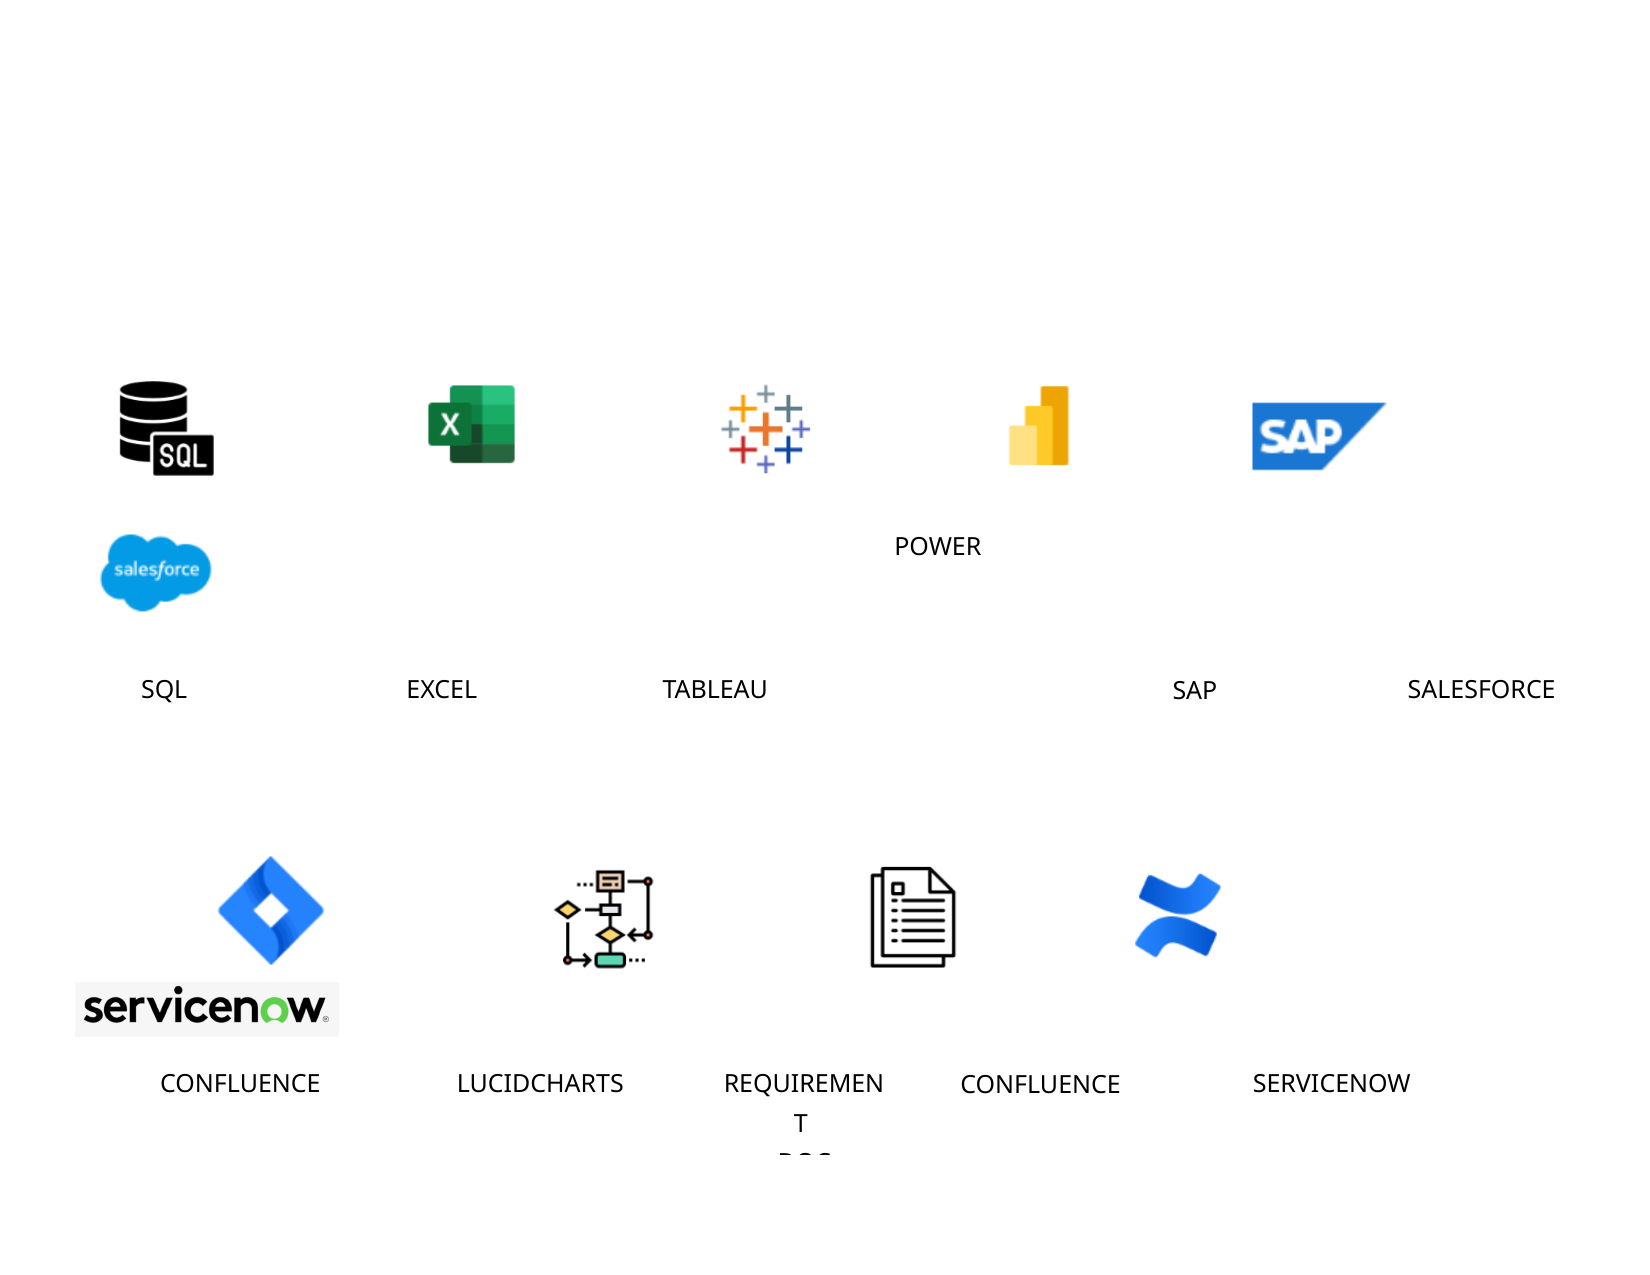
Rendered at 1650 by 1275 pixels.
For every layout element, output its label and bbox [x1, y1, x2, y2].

picture [75, 360, 242, 502]
picture [75, 506, 239, 642]
picture [854, 847, 968, 977]
picture [75, 982, 339, 1037]
picture [946, 368, 1135, 502]
picture [397, 354, 558, 502]
picture [541, 850, 667, 977]
picture [191, 831, 347, 977]
picture [1103, 865, 1243, 977]
picture [1226, 366, 1398, 502]
picture [674, 356, 856, 502]
